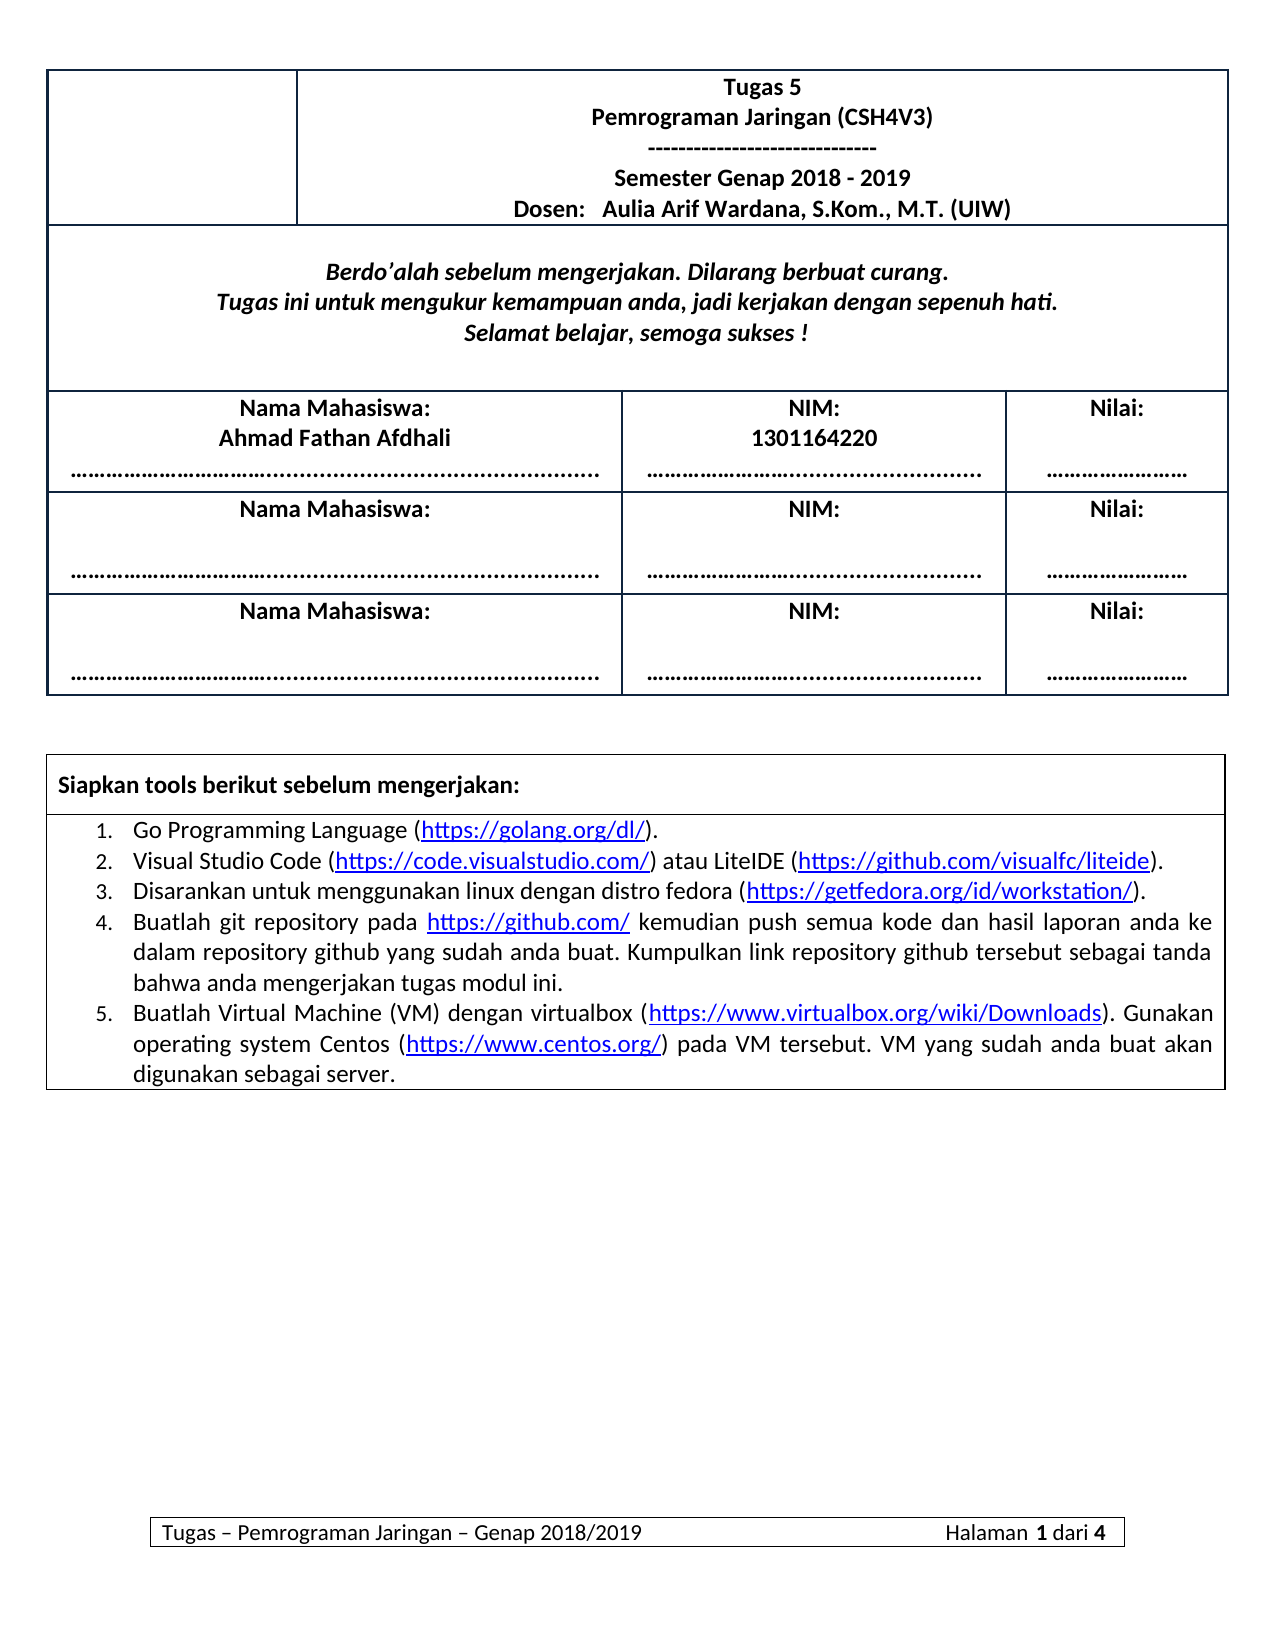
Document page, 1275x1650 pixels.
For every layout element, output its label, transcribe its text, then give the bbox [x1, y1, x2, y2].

table_cell Nama Mahasiswa: …………………………….................................................. [49, 493, 621, 593]
table_cell Berdo’alah sebelum mengerjakan. Dilarang berbuat curang. Tugas ini untuk mengukur kemampuan anda, jadi kerjakan dengan sepenuh hati. Selamat belajar, semoga sukses ! [49, 226, 1227, 390]
table_cell Nama Mahasiswa: …………………………….................................................. [49, 595, 621, 694]
table_cell Nilai: …………………… [1007, 493, 1227, 593]
table_cell Nilai: …………………… [1007, 392, 1227, 491]
table_cell Go Programming Language (https://golang.org/dl/). Visual Studio Code (https://code.visualstudio.com/) atau LiteIDE (https://github.com/visualfc/liteide). Disarankan untuk menggunakan linux dengan distro fedora (https://getfedora.org/id/workstation/). Buatlah git repository pada https://github.com/ kemudian push semua kode dan hasil laporan anda ke dalam repository github yang sudah anda buat. Kumpulkan link repository github tersebut sebagai tanda bahwa anda mengerjakan tugas modul ini. Buatlah Virtual Machine (VM) dengan virtualbox (https://www.virtualbox.org/wiki/Downloads). Gunakan operating system Centos (https://www.centos.org/) pada VM tersebut. VM yang sudah anda buat akan digunakan sebagai server. [47, 815, 1224, 1089]
table_cell NIM: 1301164220 ……………………............................. [623, 392, 1005, 491]
table_header [49, 71, 296, 223]
table_header Tugas 5 Pemrograman Jaringan (CSH4V3) ------------------------------ Semester Genap 2018 - 2019 Dosen: Aulia Arif Wardana, S.Kom., M.T. (UIW) [298, 71, 1227, 223]
table_cell NIM: ……………………............................. [623, 493, 1005, 593]
table_cell Nilai: …………………… [1007, 595, 1227, 694]
table_header Siapkan tools berikut sebelum mengerjakan: [47, 755, 1224, 813]
table_cell NIM: ……………………............................. [623, 595, 1005, 694]
table_cell Nama Mahasiswa: Ahmad Fathan Afdhali …………………………….................................................. [49, 392, 621, 491]
